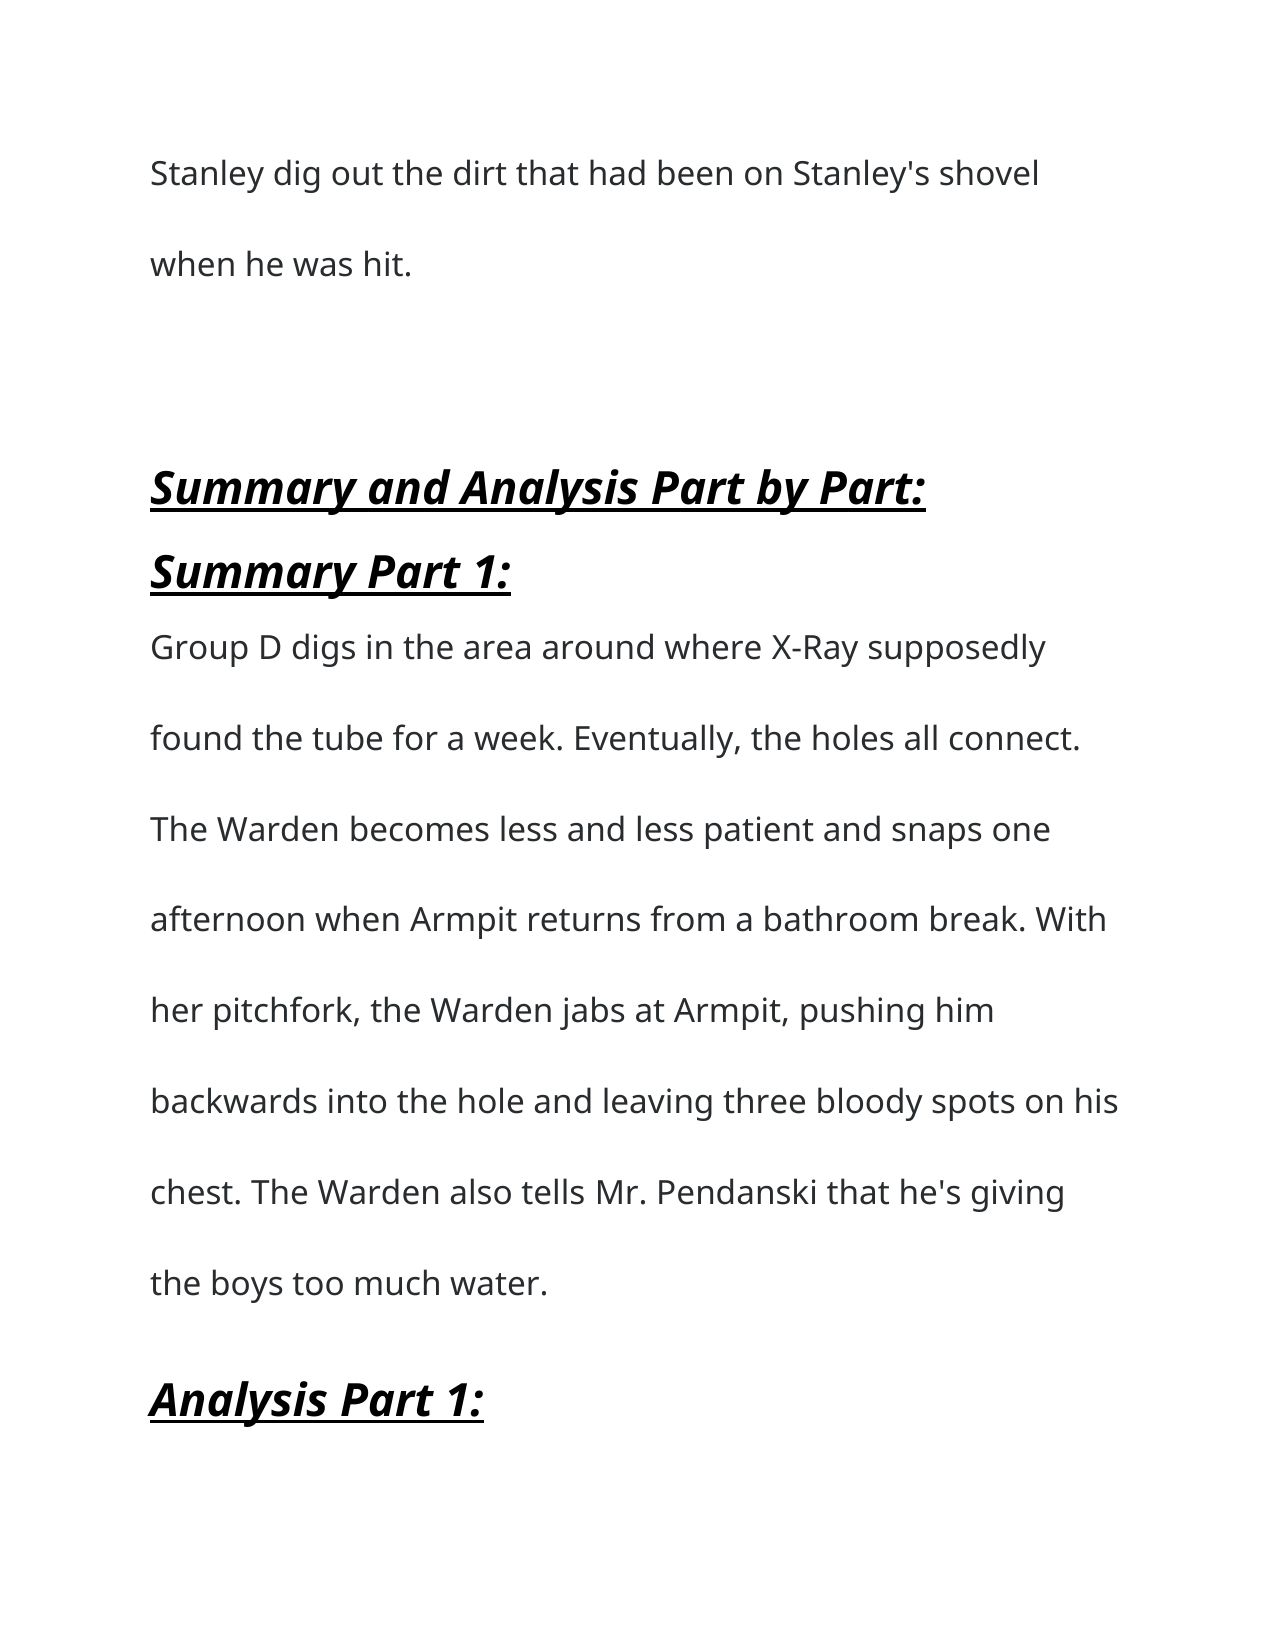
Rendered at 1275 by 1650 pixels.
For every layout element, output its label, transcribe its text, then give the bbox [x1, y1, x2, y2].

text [150, 150, 1125, 286]
text Analysis Part 1: [150, 1367, 1125, 1429]
text Summary Part 1: [150, 540, 1125, 602]
text Group D digs in the area around where X-Ray supposedly found the tube for a week. Eventually, the holes all connect. The Warden becomes less and less patient and snaps one afternoon when Armpit returns from a bathroom break. With her pitchfork, the Warden jabs at Armpit, pushing him backwards into the hole and leaving three bloody spots on his chest. The Warden also tells Mr. Pendanski that he's giving the boys too much water. [150, 624, 1125, 1305]
text Summary and Analysis Part by Part: [150, 456, 1125, 518]
